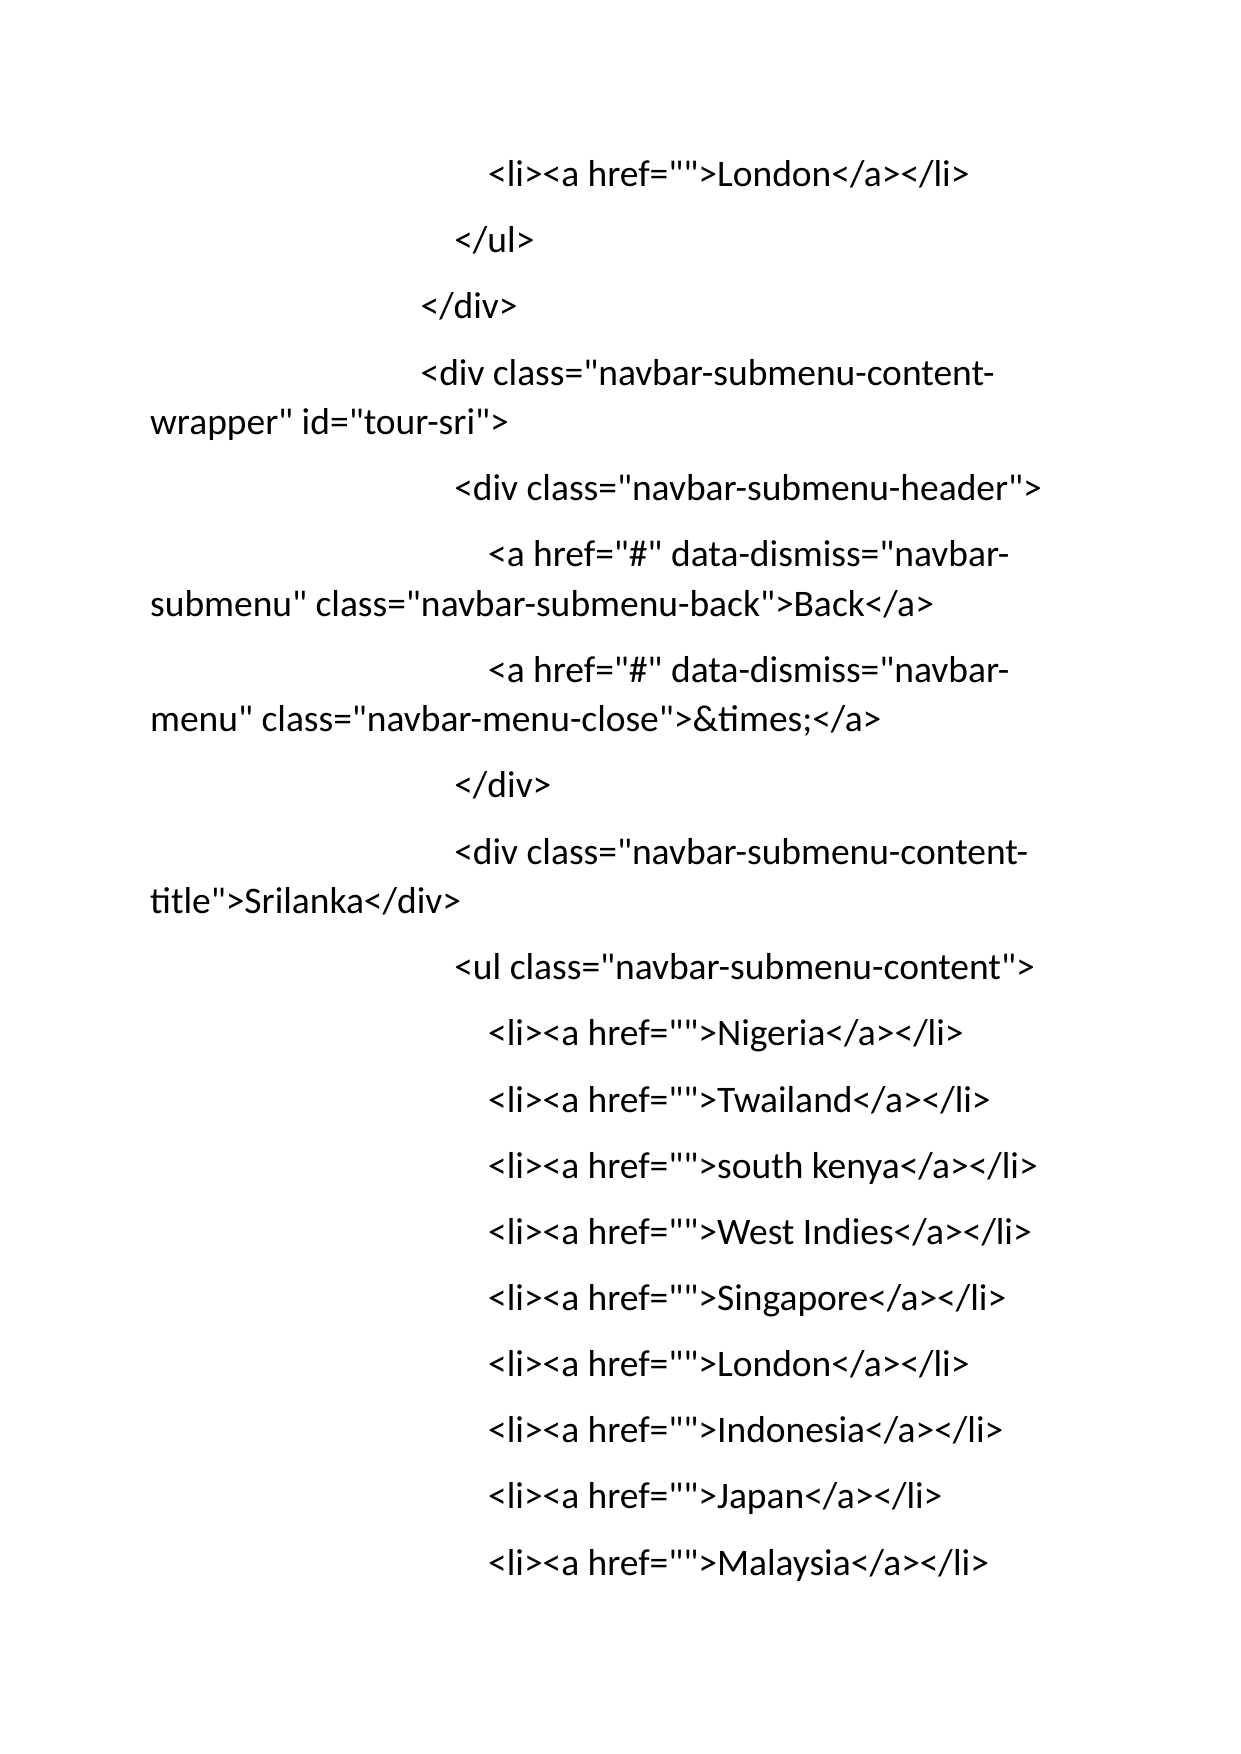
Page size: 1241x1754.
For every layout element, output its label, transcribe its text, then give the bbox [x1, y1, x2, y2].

text <div class="navbar-submenu-content-wrapper" id="tour-sri"> [150, 348, 1090, 444]
text <ul class="navbar-submenu-content"> [150, 943, 1090, 989]
text </div> [150, 282, 1090, 328]
text <li><a href="">London</a></li> [150, 1340, 1090, 1386]
text </ul> [150, 216, 1090, 262]
text <li><a href="">Nigeria</a></li> [150, 1009, 1090, 1055]
text <div class="navbar-submenu-header"> [150, 464, 1090, 510]
text </div> [150, 761, 1090, 807]
text <li><a href="">south kenya</a></li> [150, 1142, 1090, 1187]
text <li><a href="">Twailand</a></li> [150, 1076, 1090, 1121]
text <div class="navbar-submenu-content-title">Srilanka</div> [150, 828, 1090, 923]
text <li><a href="">West Indies</a></li> [150, 1208, 1090, 1254]
text <li><a href="">Malaysia</a></li> [150, 1538, 1090, 1584]
text <li><a href="">Japan</a></li> [150, 1472, 1090, 1518]
text <a href="#" data-dismiss="navbar-submenu" class="navbar-submenu-back">Back</a> [150, 530, 1090, 626]
text <li><a href="">Indonesia</a></li> [150, 1406, 1090, 1452]
text <li><a href="">London</a></li> [150, 150, 1090, 196]
text <a href="#" data-dismiss="navbar-menu" class="navbar-menu-close">&times;</a> [150, 646, 1090, 741]
text <li><a href="">Singapore</a></li> [150, 1274, 1090, 1320]
